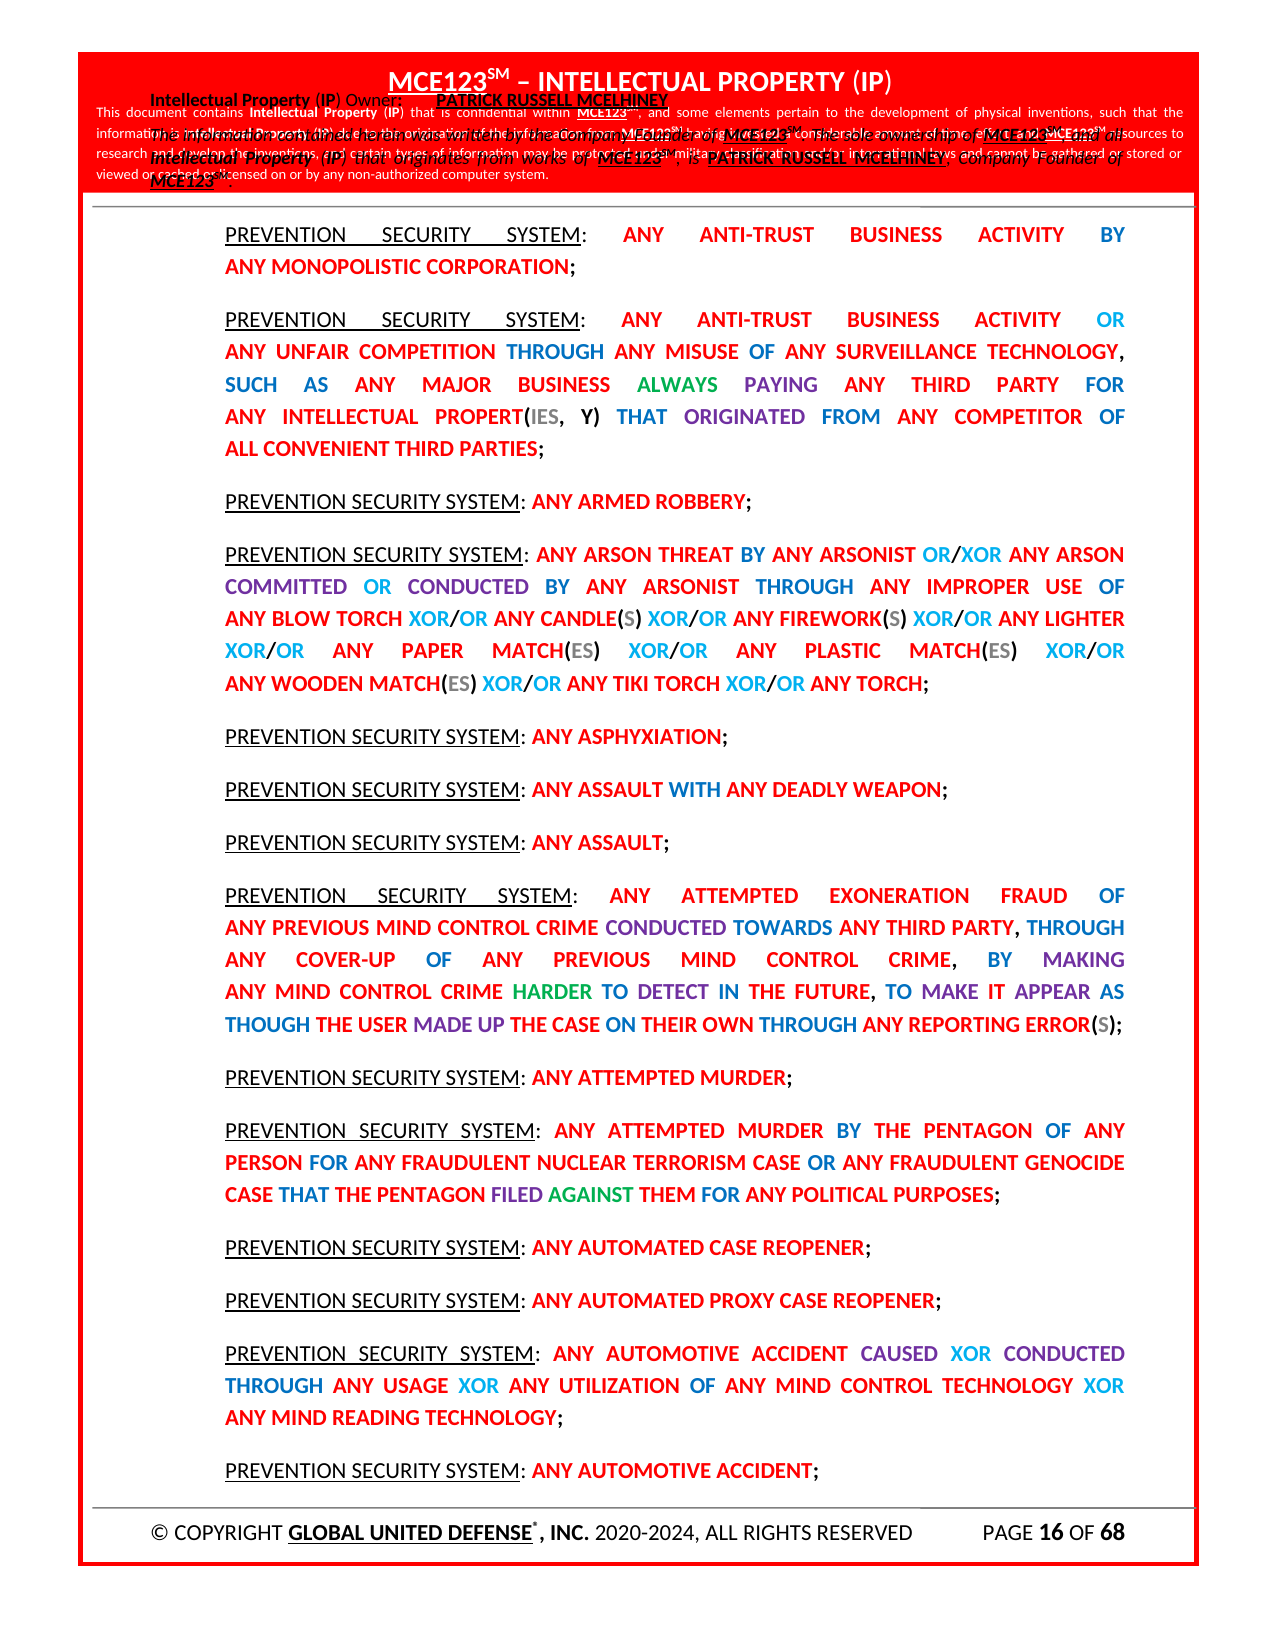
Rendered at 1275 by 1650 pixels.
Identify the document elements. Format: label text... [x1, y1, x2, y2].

text PREVENTION SECURITY SYSTEM: ANY AUTOMOTIVE ACCIDENT; [225, 1457, 1125, 1484]
text PREVENTION SECURITY SYSTEM: ANY ARSON THREAT BY ANY ARSONIST OR/XOR ANY ARSON COMMITTED OR CONDUCTED BY ANY ARSONIST THROUGH ANY IMPROPER USE OF ANY BLOW TORCH XOR/OR ANY CANDLE(S) XOR/OR ANY FIREWORK(S) XOR/OR ANY LIGHTER XOR/OR ANY PAPER MATCH(ES) XOR/OR ANY PLASTIC MATCH(ES) XOR/OR ANY WOODEN MATCH(ES) XOR/OR ANY TIKI TORCH XOR/OR ANY TORCH; [225, 540, 1125, 697]
text PREVENTION SECURITY SYSTEM: ANY AUTOMATED PROXY CASE REOPENER; [225, 1286, 1125, 1314]
text PREVENTION SECURITY SYSTEM: ANY ASSAULT WITH ANY DEADLY WEAPON; [225, 775, 1125, 803]
text PREVENTION SECURITY SYSTEM: ANY ASPHYXIATION; [225, 722, 1125, 750]
text PREVENTION SECURITY SYSTEM: ANY AUTOMOTIVE ACCIDENT CAUSED XOR CONDUCTED THROUGH ANY USAGE XOR ANY UTILIZATION OF ANY MIND CONTROL TECHNOLOGY XOR ANY MIND READING TECHNOLOGY; [225, 1339, 1125, 1432]
text PREVENTION SECURITY SYSTEM: ANY ATTEMPTED MURDER BY THE PENTAGON OF ANY PERSON FOR ANY FRAUDULENT NUCLEAR TERRORISM CASE OR ANY FRAUDULENT GENOCIDE CASE THAT THE PENTAGON FILED AGAINST THEM FOR ANY POLITICAL PURPOSES; [225, 1116, 1125, 1208]
text PREVENTION SECURITY SYSTEM: ANY ATTEMPTED EXONERATION FRAUD OF ANY PREVIOUS MIND CONTROL CRIME CONDUCTED TOWARDS ANY THIRD PARTY, THROUGH ANY COVER-UP OF ANY PREVIOUS MIND CONTROL CRIME, BY MAKING ANY MIND CONTROL CRIME HARDER TO DETECT IN THE FUTURE, TO MAKE IT APPEAR AS THOUGH THE USER MADE UP THE CASE ON THEIR OWN THROUGH ANY REPORTING ERROR(S); [225, 881, 1125, 1038]
text PREVENTION SECURITY SYSTEM: ANY ATTEMPTED MURDER; [225, 1063, 1125, 1091]
text PREVENTION SECURITY SYSTEM: ANY ANTI-TRUST BUSINESS ACTIVITY OR ANY UNFAIR COMPETITION THROUGH ANY MISUSE OF ANY SURVEILLANCE TECHNOLOGY, SUCH AS ANY MAJOR BUSINESS ALWAYS PAYING ANY THIRD PARTY FOR ANY INTELLECTUAL PROPERT(IES, Y) THAT ORIGINATED FROM ANY COMPETITOR OF ALL CONVENIENT THIRD PARTIES; [225, 305, 1125, 462]
text PREVENTION SECURITY SYSTEM: ANY ASSAULT; [225, 828, 1125, 856]
text PREVENTION SECURITY SYSTEM: ANY ARMED ROBBERY; [225, 487, 1125, 515]
text PREVENTION SECURITY SYSTEM: ANY ANTI-TRUST BUSINESS ACTIVITY BY ANY MONOPOLISTIC CORPORATION; [225, 220, 1125, 280]
text PREVENTION SECURITY SYSTEM: ANY AUTOMATED CASE REOPENER; [225, 1233, 1125, 1261]
